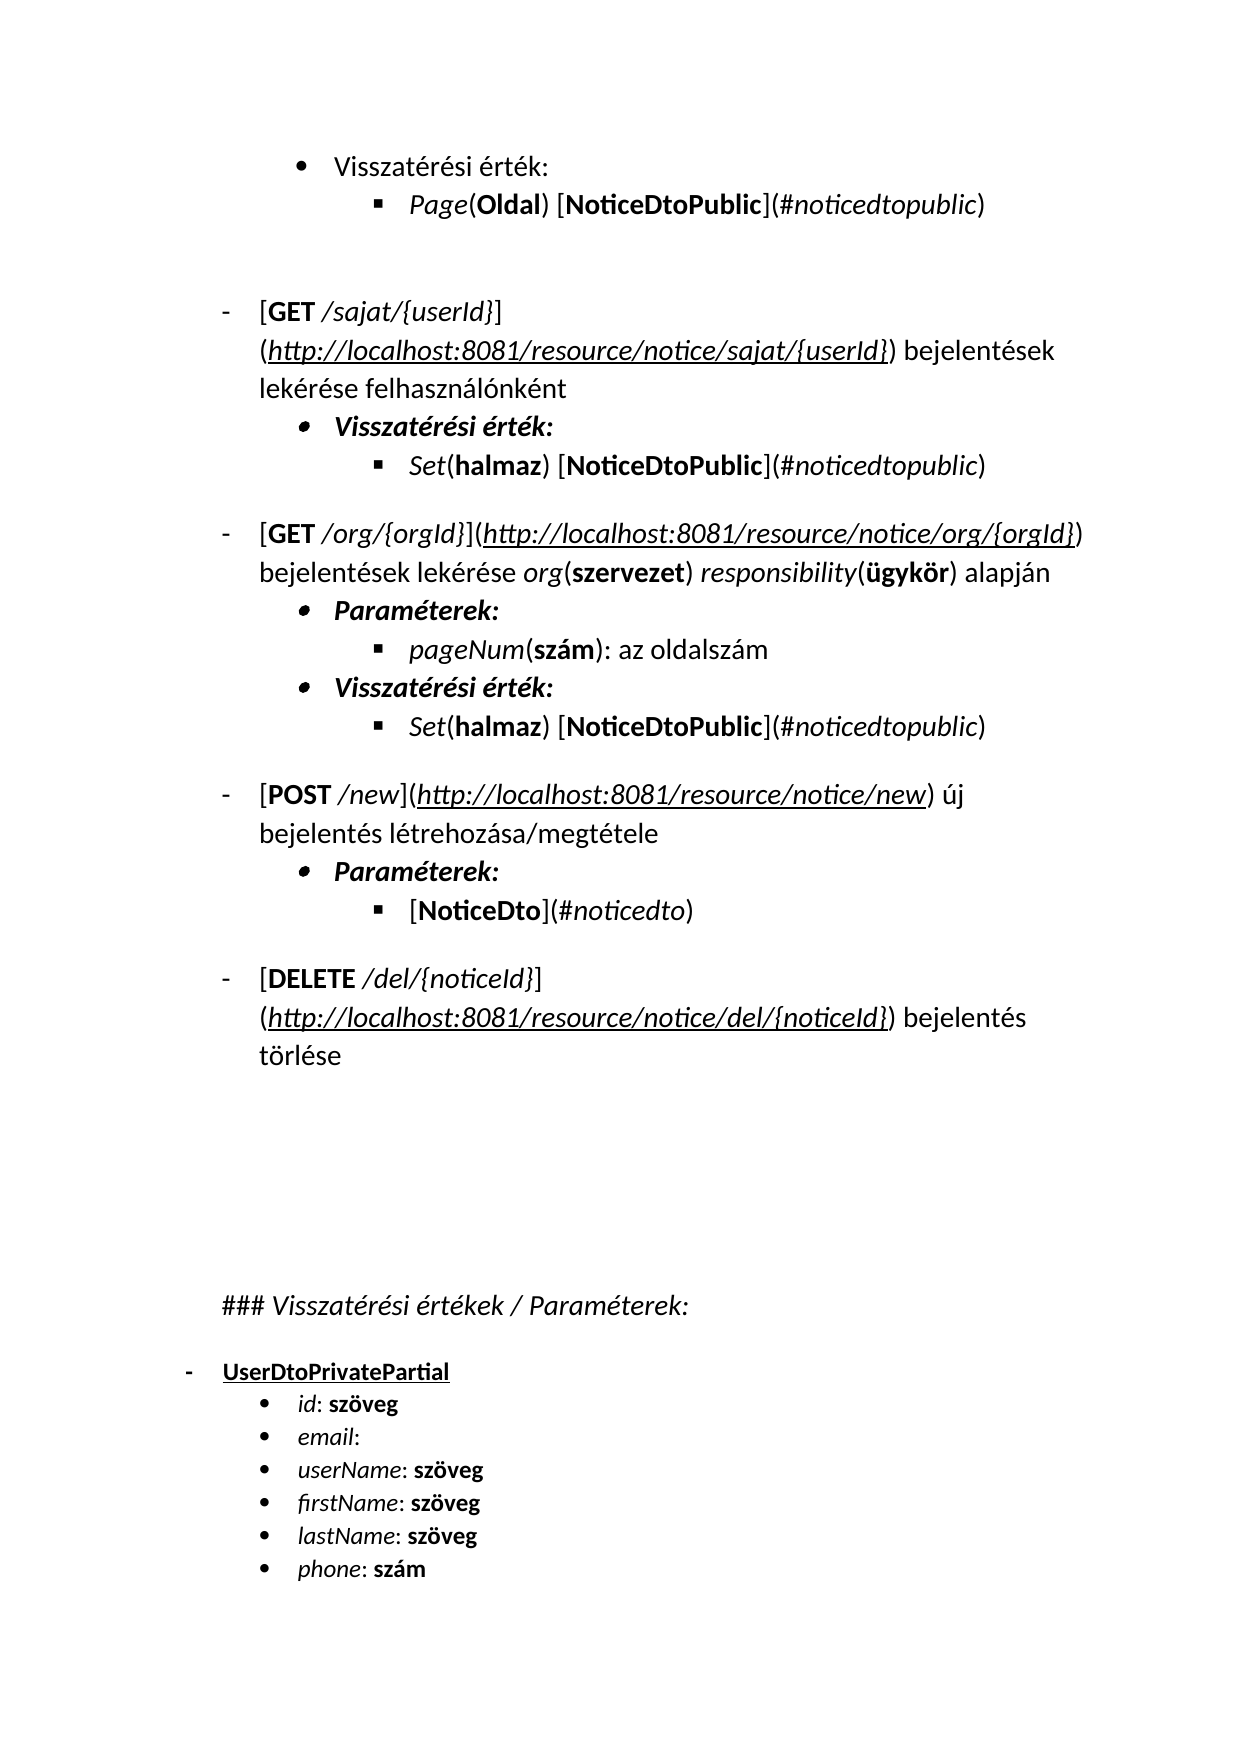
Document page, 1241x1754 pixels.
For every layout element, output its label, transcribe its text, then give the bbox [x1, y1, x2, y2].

list Visszatérési érték: [296, 408, 1093, 444]
list UserDtoPrivatePartial [185, 1356, 1093, 1386]
list [NoticeDto](#noticedto) [371, 892, 1093, 927]
list phone: szám [260, 1553, 1093, 1584]
list [POST /new](http://localhost:8081/resource/notice/new) új bejelentés létrehozása/megtétele [221, 776, 1093, 850]
list userName: szöveg [260, 1454, 1093, 1485]
list Set(halmaz) [NoticeDtoPublic](#noticedtopublic) [371, 708, 1093, 743]
list lastName: szöveg [260, 1520, 1093, 1551]
text ### Visszatérési értékek / Paraméterek: [148, 1287, 1093, 1323]
list Page(Oldal) [NoticeDtoPublic](#noticedtopublic) [371, 186, 1093, 222]
list id: szöveg [260, 1389, 1093, 1419]
list Paraméterek: [296, 592, 1093, 628]
list [GET /org/{orgId}](http://localhost:8081/resource/notice/org/{orgId}) bejelentések lekérése org(szervezet) responsibility(ügykör) alapján [221, 516, 1093, 589]
list Set(halmaz) [NoticeDtoPublic](#noticedtopublic) [371, 447, 1093, 482]
list pageNum(szám): az oldalszám [371, 631, 1093, 666]
list Visszatérési érték: [296, 669, 1093, 705]
list Paraméterek: [296, 853, 1093, 889]
list firstName: szöveg [260, 1487, 1093, 1518]
list [DELETE /del/{noticeId}](http://localhost:8081/resource/notice/del/{noticeId}) bejelentés törlése [221, 960, 1093, 1073]
list email: [260, 1422, 1093, 1452]
list [GET /sajat/{userId}](http://localhost:8081/resource/notice/sajat/{userId}) bejelentések lekérése felhasználónként [221, 293, 1093, 406]
list Visszatérési érték: [296, 148, 1093, 183]
